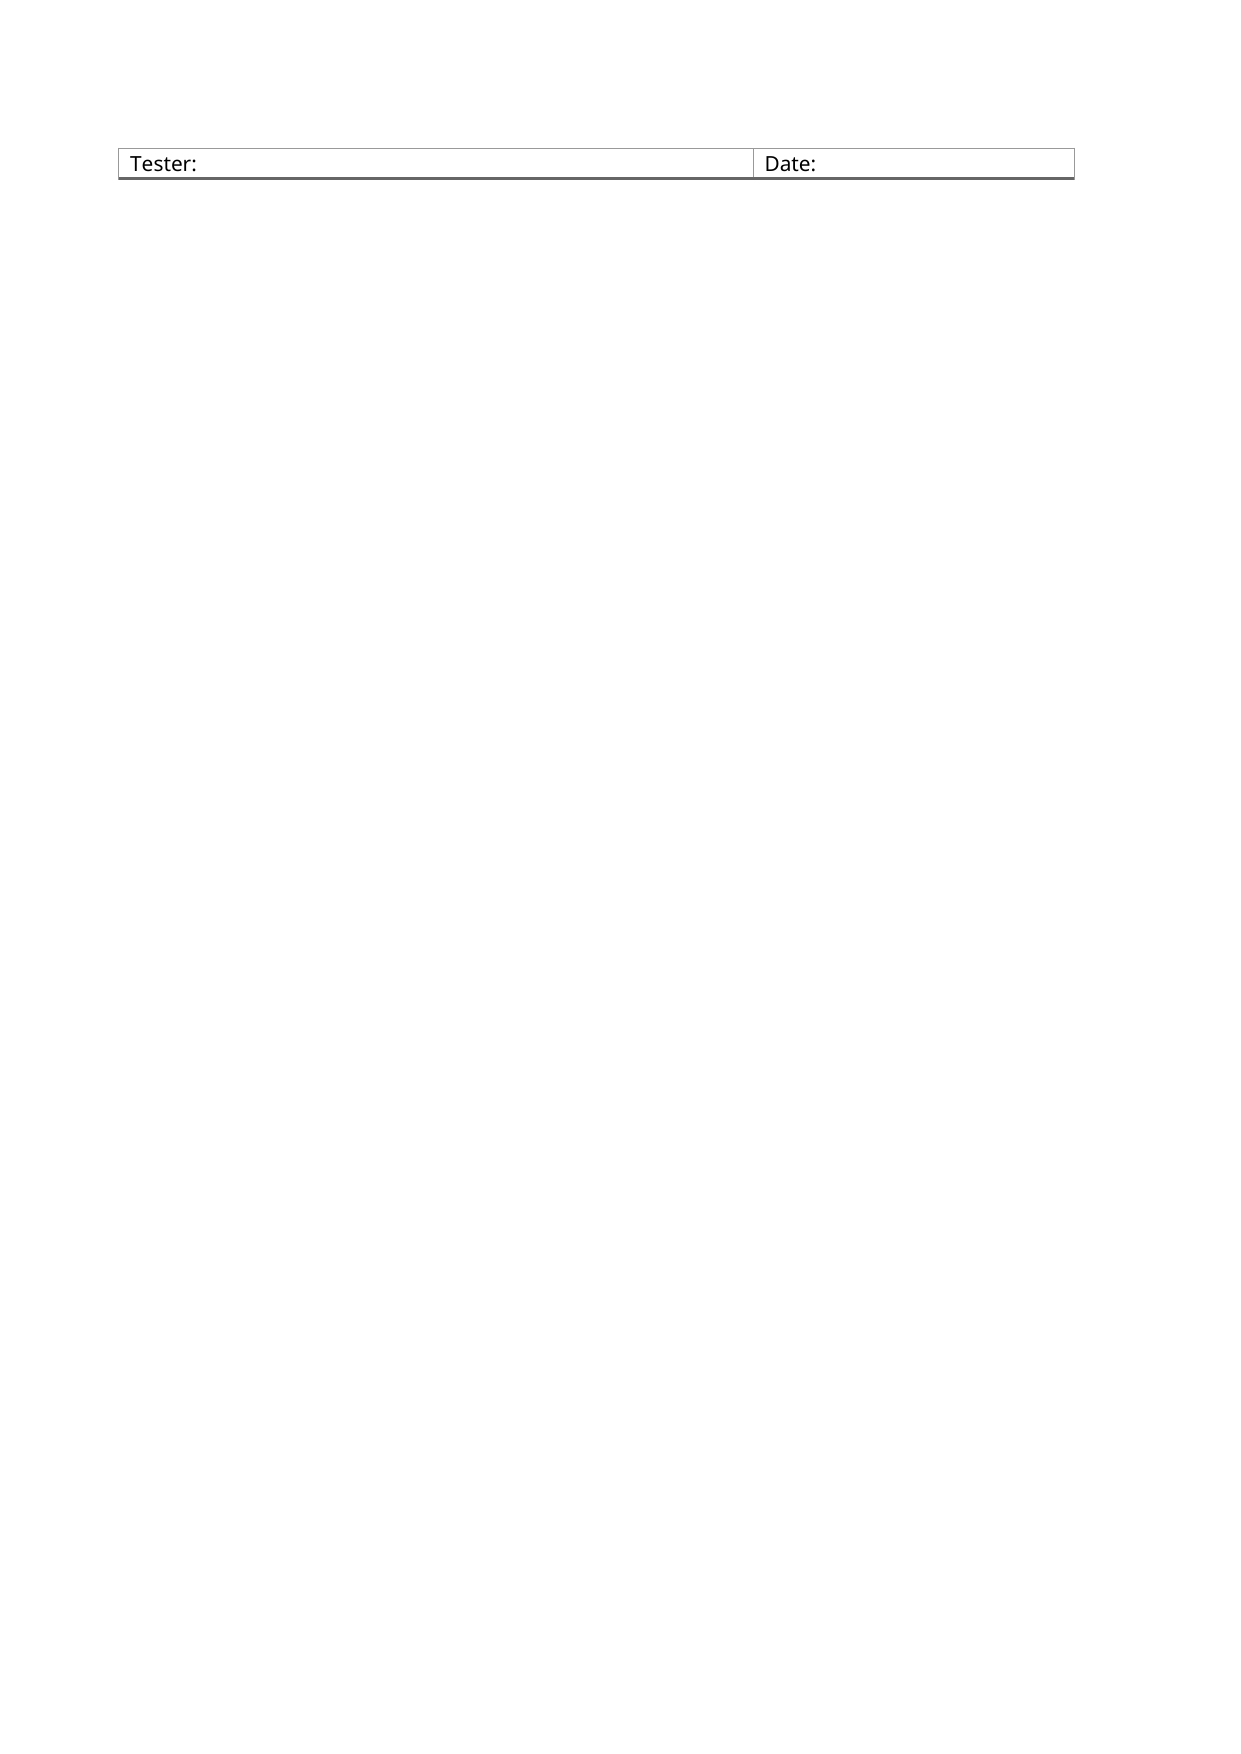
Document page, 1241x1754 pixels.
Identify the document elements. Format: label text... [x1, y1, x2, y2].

table_header Tester: [119, 149, 753, 177]
table_header Date: [754, 149, 1074, 177]
